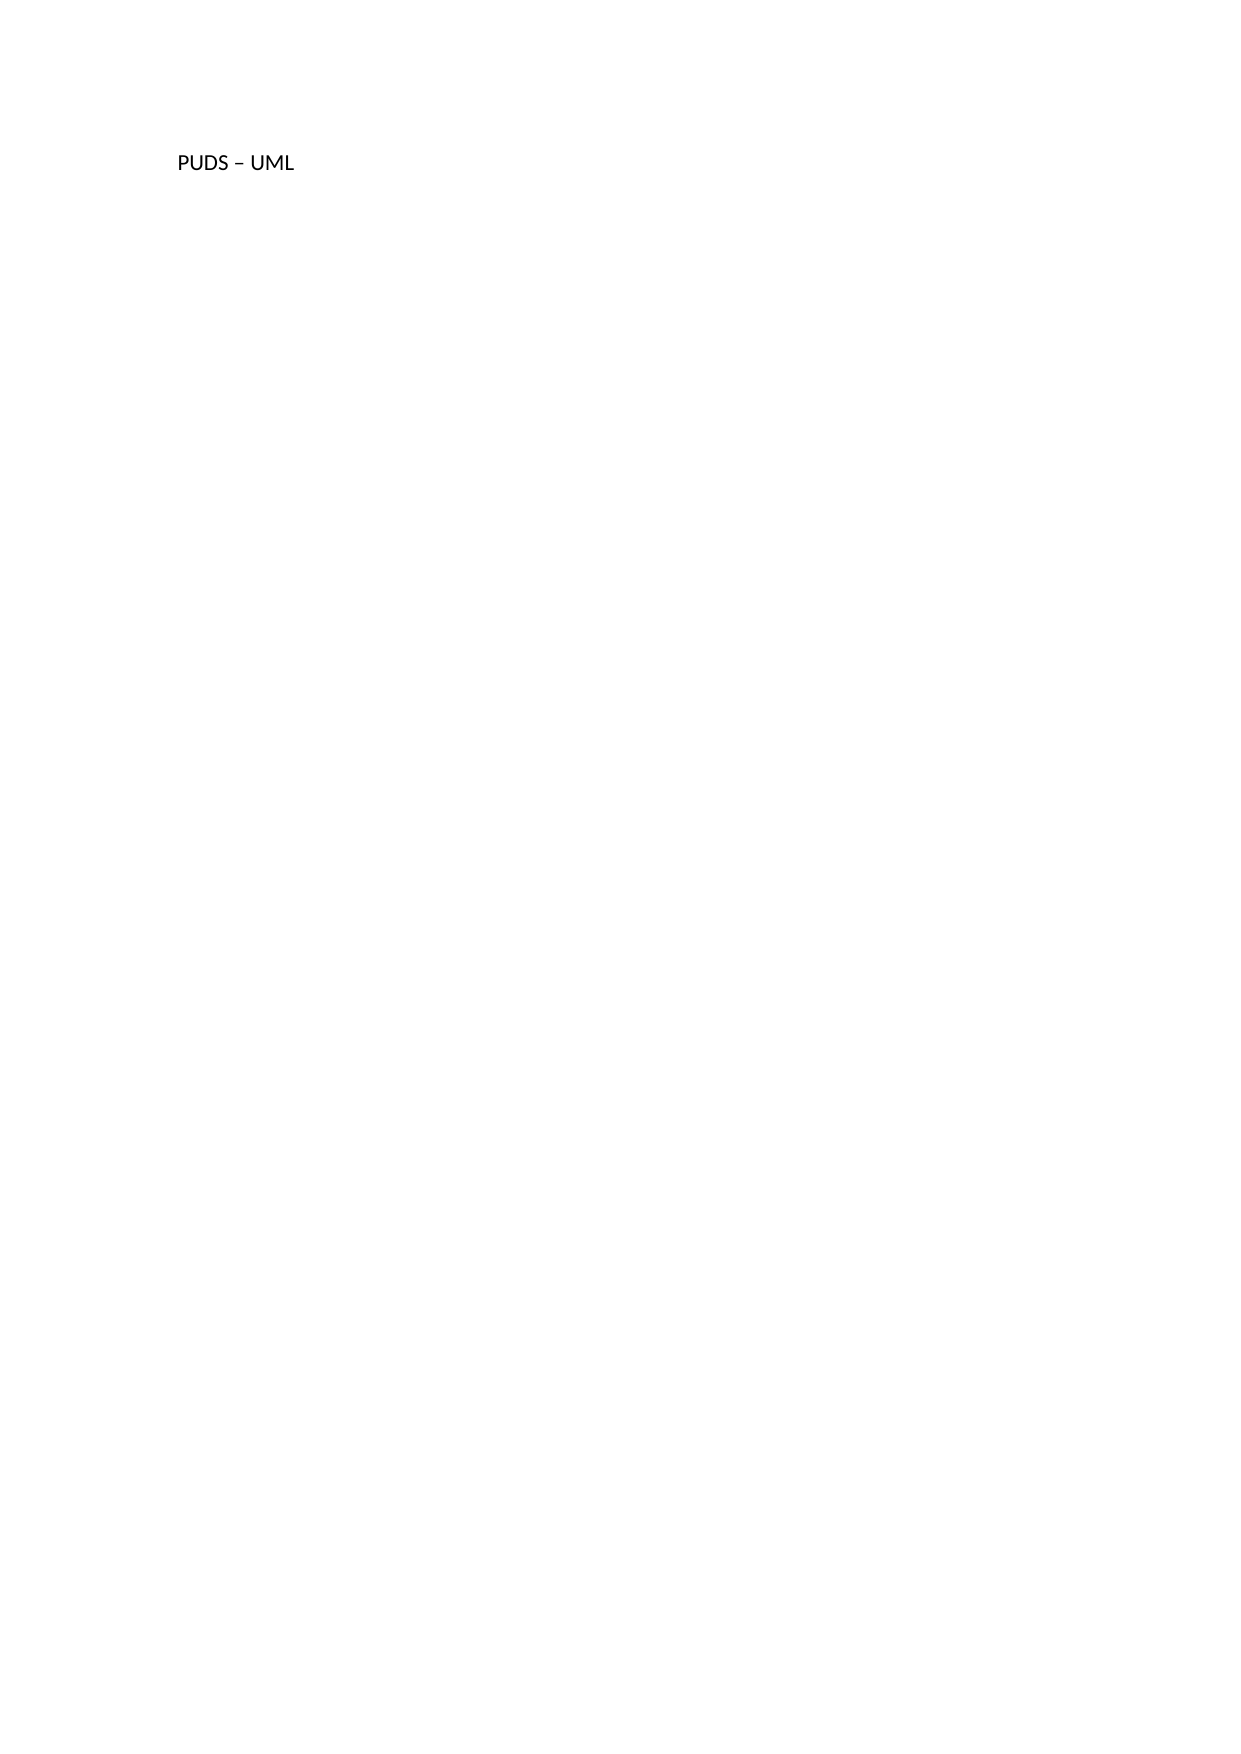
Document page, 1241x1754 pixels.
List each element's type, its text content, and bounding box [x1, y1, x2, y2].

text PUDS – UML [177, 148, 1063, 176]
